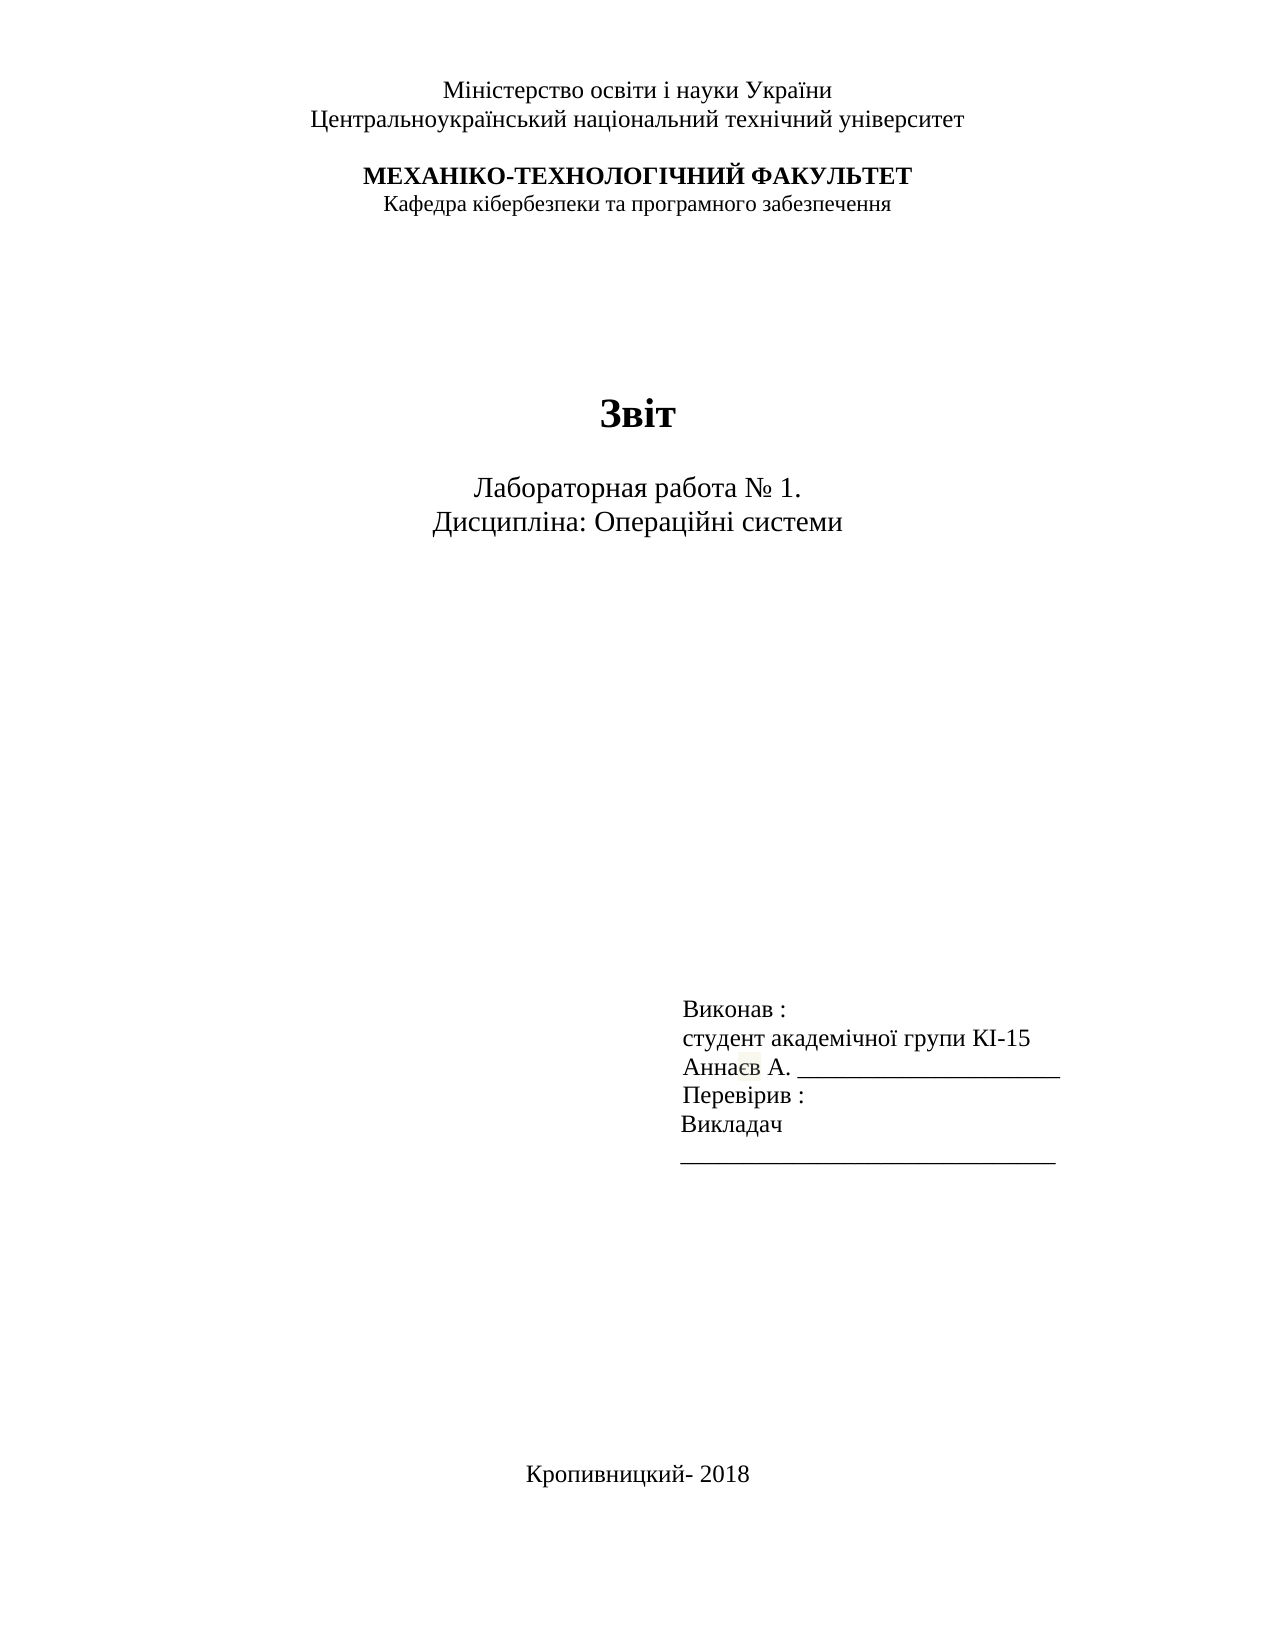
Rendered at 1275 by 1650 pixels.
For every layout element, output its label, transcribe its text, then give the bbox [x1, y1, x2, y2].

text Виконав : [682, 994, 1200, 1023]
text Кропивницкий- 2018 [75, 1459, 1200, 1488]
text МЕХАНІКО-ТЕХНОЛОГІЧНИЙ ФАКУЛЬТЕТ [75, 161, 1200, 190]
text Лабораторная работа № 1. [75, 470, 1200, 504]
text студент академічної групи КІ-15 [682, 1023, 1200, 1052]
text ______________________________ [607, 1138, 1200, 1167]
text Викладач [680, 1109, 1200, 1138]
text Дисципліна: Операційні системи [75, 504, 1200, 537]
text Звіт [75, 389, 1200, 437]
text Кафедра кібербезпеки та програмного забезпечення [75, 190, 1200, 216]
text Міністерство освіти і науки України [75, 75, 1200, 104]
text Центральноукраїнський національний технічний університет [75, 104, 1200, 132]
text Перевірив : [682, 1081, 1200, 1109]
text Аннаєв А. _____________________ [761, 1052, 1200, 1081]
